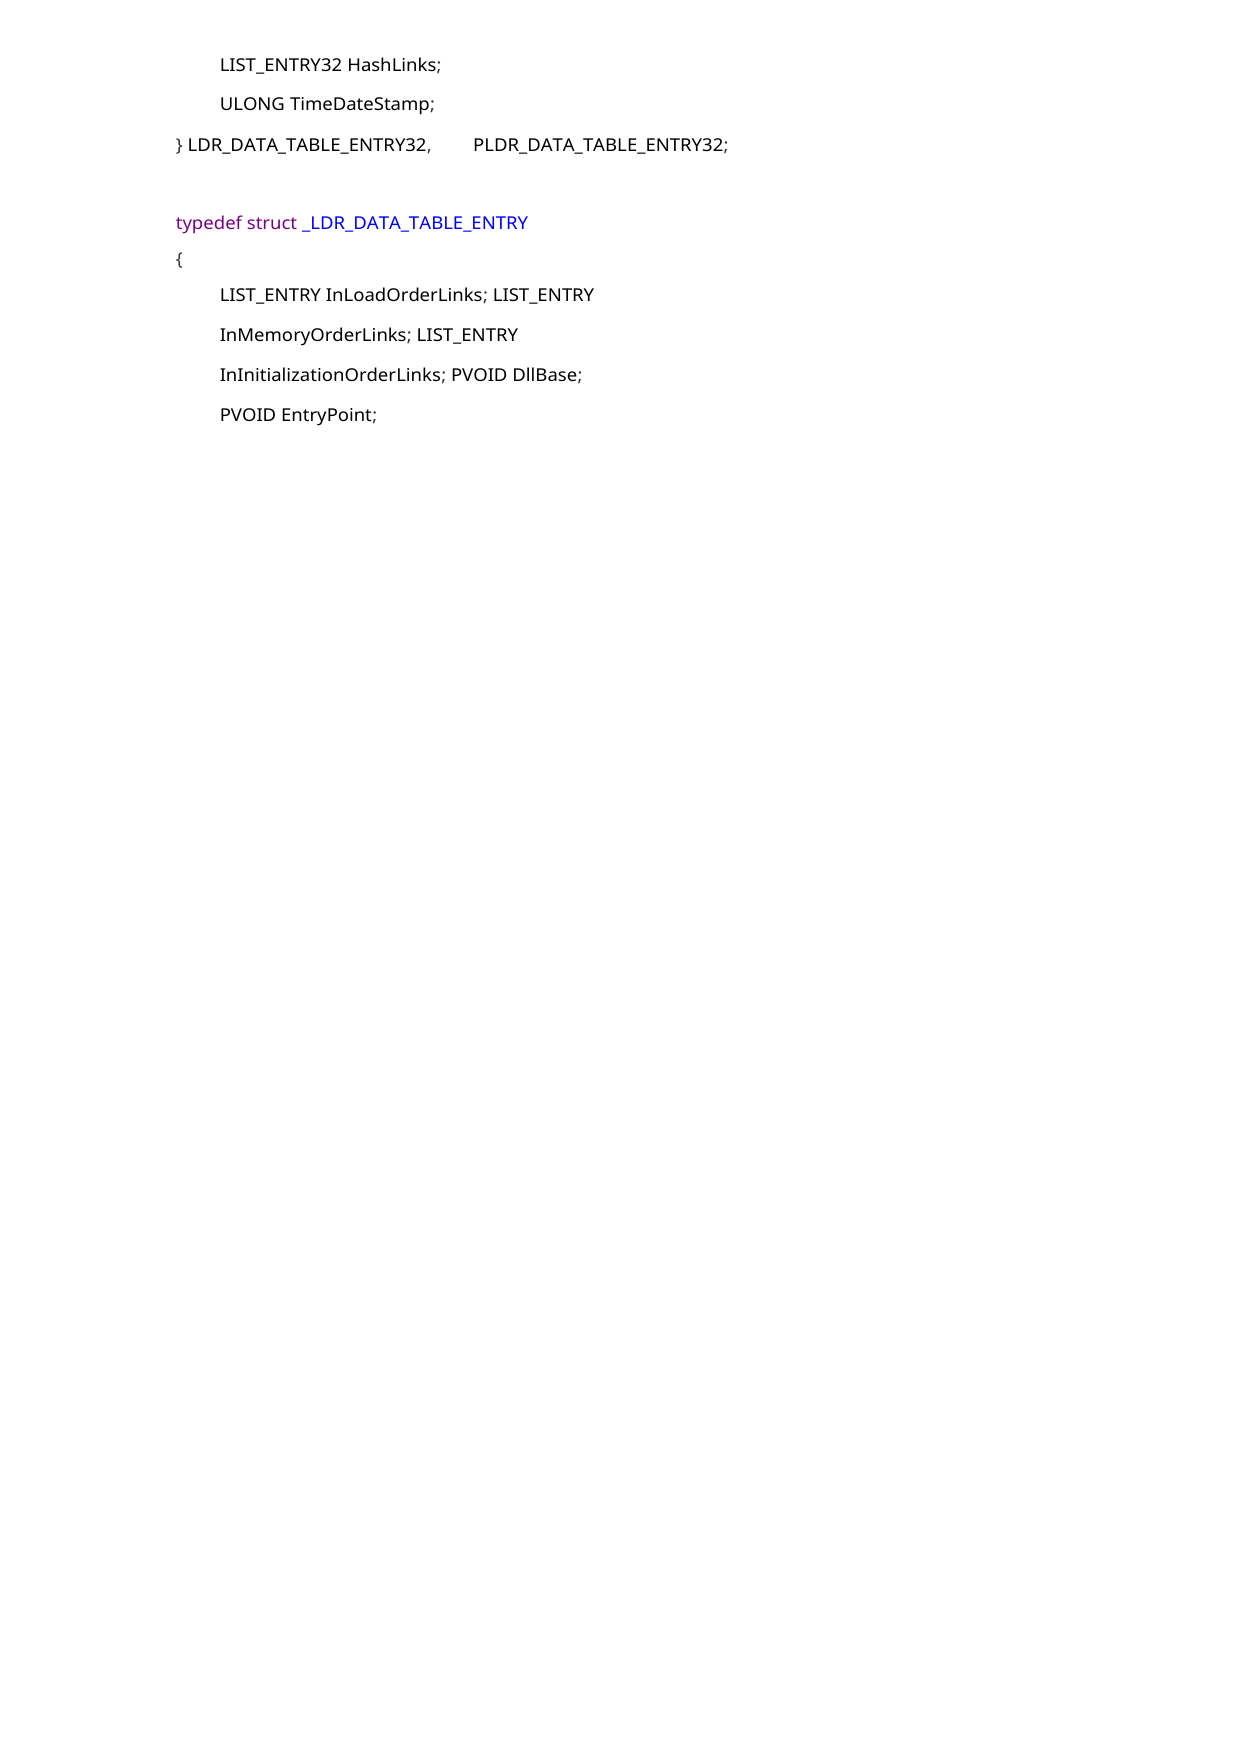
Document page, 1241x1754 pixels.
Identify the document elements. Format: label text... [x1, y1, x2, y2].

text } LDR_DATA_TABLE_ENTRY32, PLDR_DATA_TABLE_ENTRY32; [176, 132, 1098, 156]
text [219, 52, 476, 116]
text typedef struct _LDR_DATA_TABLE_ENTRY [176, 211, 1098, 235]
text LIST_ENTRY InLoadOrderLinks; LIST_ENTRY InMemoryOrderLinks; LIST_ENTRY InInitializationOrderLinks; PVOID DllBase; [219, 283, 641, 387]
text PVOID EntryPoint; [219, 403, 1098, 427]
text { [176, 247, 1098, 271]
